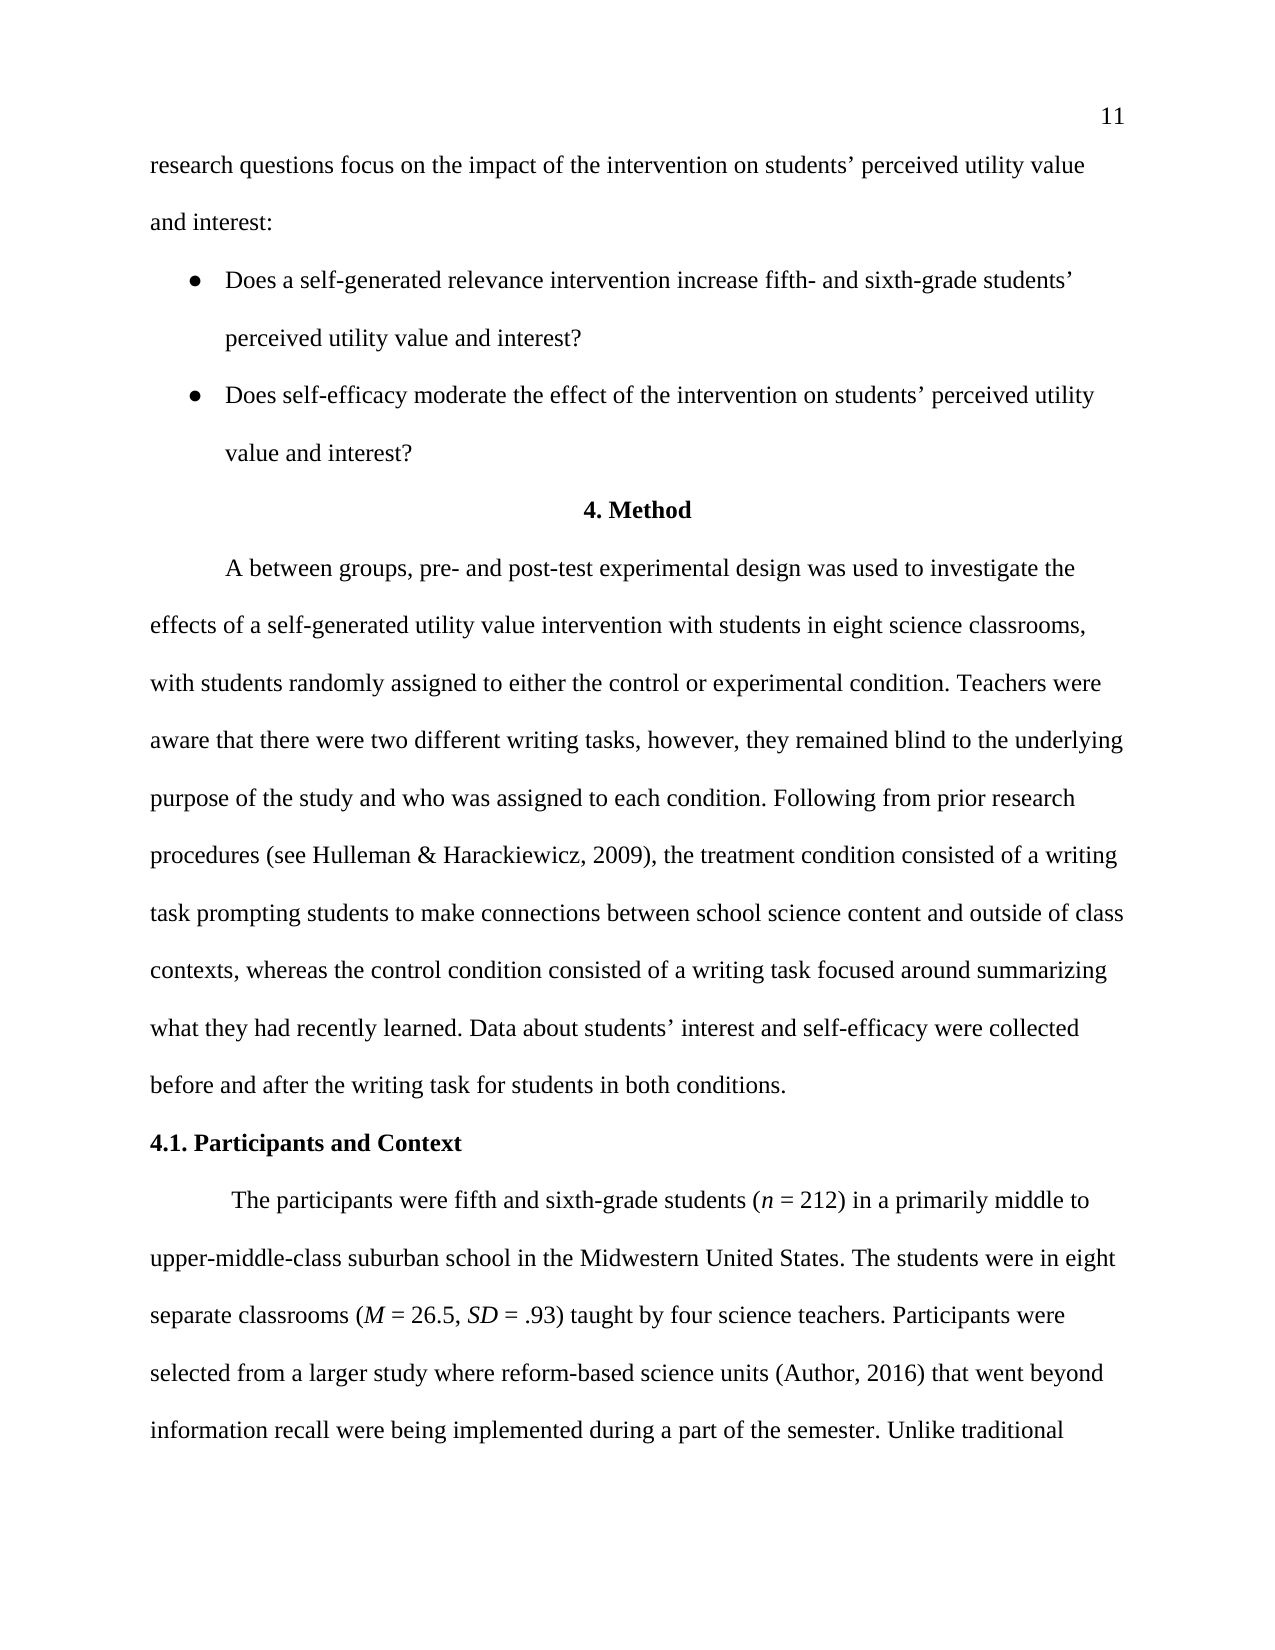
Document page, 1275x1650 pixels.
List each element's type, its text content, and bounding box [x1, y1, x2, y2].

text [150, 150, 1125, 236]
text 4.1. Participants and Context [150, 1128, 1125, 1156]
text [150, 1185, 1125, 1444]
list Does self-efficacy moderate the effect of the intervention on students’ perceived utility value and interest? [187, 380, 1125, 466]
text 4. Method [150, 495, 1125, 524]
list Does a self-generated relevance intervention increase fifth- and sixth-grade students’ perceived utility value and interest? [187, 265, 1125, 351]
text A between groups, pre- and post-test experimental design was used to investigate the effects of a self-generated utility value intervention with students in eight science classrooms, with students randomly assigned to either the control or experimental condition. Teachers were aware that there were two different writing tasks, however, they remained blind to the underlying purpose of the study and who was assigned to each condition. Following from prior research procedures (see Hulleman & Harackiewicz, 2009), the treatment condition consisted of a writing task prompting students to make connections between school science content and outside of class contexts, whereas the control condition consisted of a writing task focused around summarizing what they had recently learned. Data about students’ interest and self-efficacy were collected before and after the writing task for students in both conditions. [150, 553, 1125, 1099]
